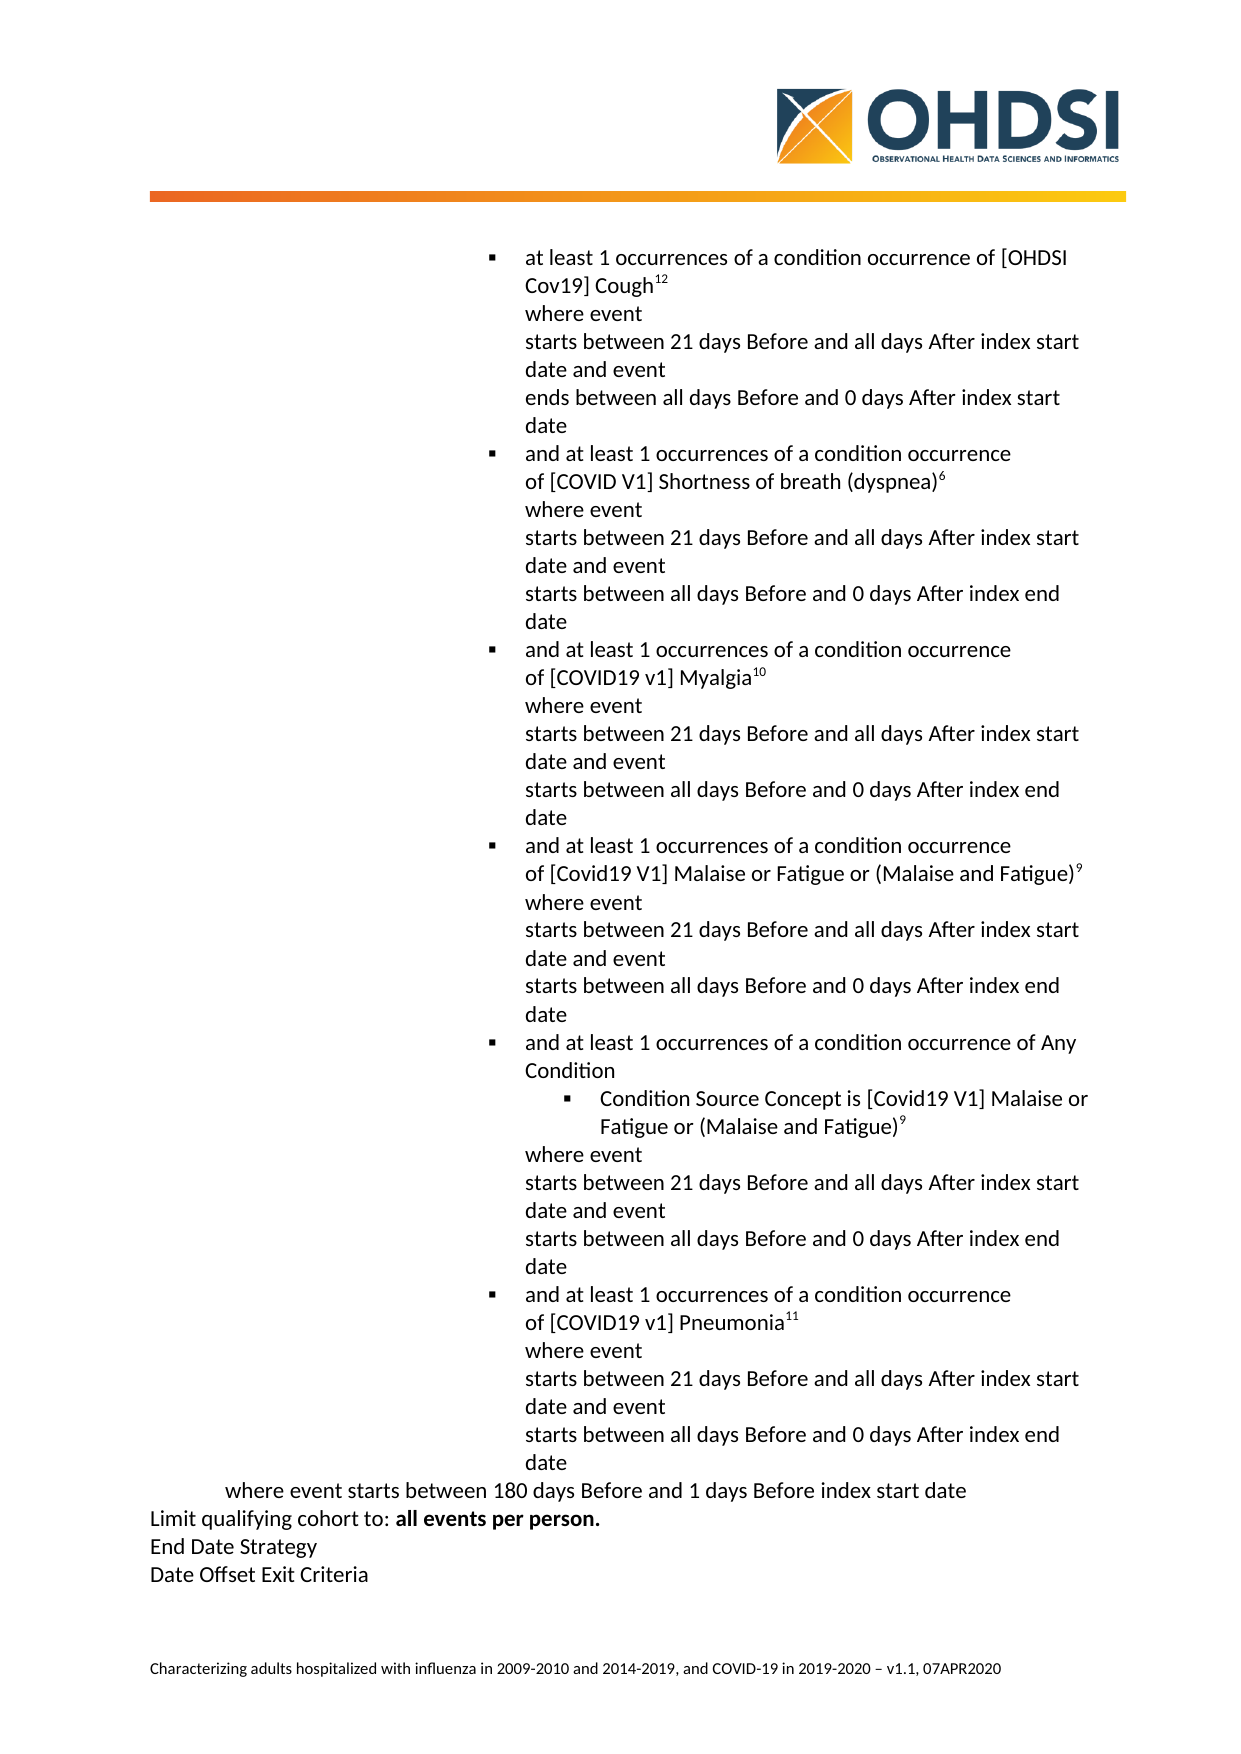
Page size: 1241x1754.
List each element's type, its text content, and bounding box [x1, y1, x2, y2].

text Date Offset Exit Criteria [150, 1560, 1090, 1588]
text Limit qualifying cohort to: all events per person. [150, 1504, 1090, 1532]
list and at least 1 occurrences of a condition occurrence of [COVID V1] Shortness of breath (dyspnea)6 [487, 439, 1090, 495]
list and at least 1 occurrences of a condition occurrence of Any Condition [487, 1028, 1090, 1084]
picture [759, 75, 1136, 178]
list at least 1 occurrences of a condition occurrence of [OHDSI Cov19] Cough12 [487, 243, 1090, 299]
list and at least 1 occurrences of a condition occurrence of [Covid19 V1] Malaise or Fatigue or (Malaise and Fatigue)9 [487, 832, 1090, 888]
text where event starts between 180 days Before and 1 days Before index start date [225, 1476, 1090, 1504]
list Condition Source Concept is [Covid19 V1] Malaise or Fatigue or (Malaise and Fatigue)9 [562, 1084, 1090, 1140]
list and at least 1 occurrences of a condition occurrence of [COVID19 v1] Myalgia10 [487, 635, 1090, 691]
text End Date Strategy [150, 1532, 1090, 1560]
text where event starts between 21 days Before and all days After index start date and event ends between all days Before and 0 days After index start date [525, 299, 1090, 439]
list and at least 1 occurrences of a condition occurrence of [COVID19 v1] Pneumonia11 [487, 1280, 1090, 1336]
